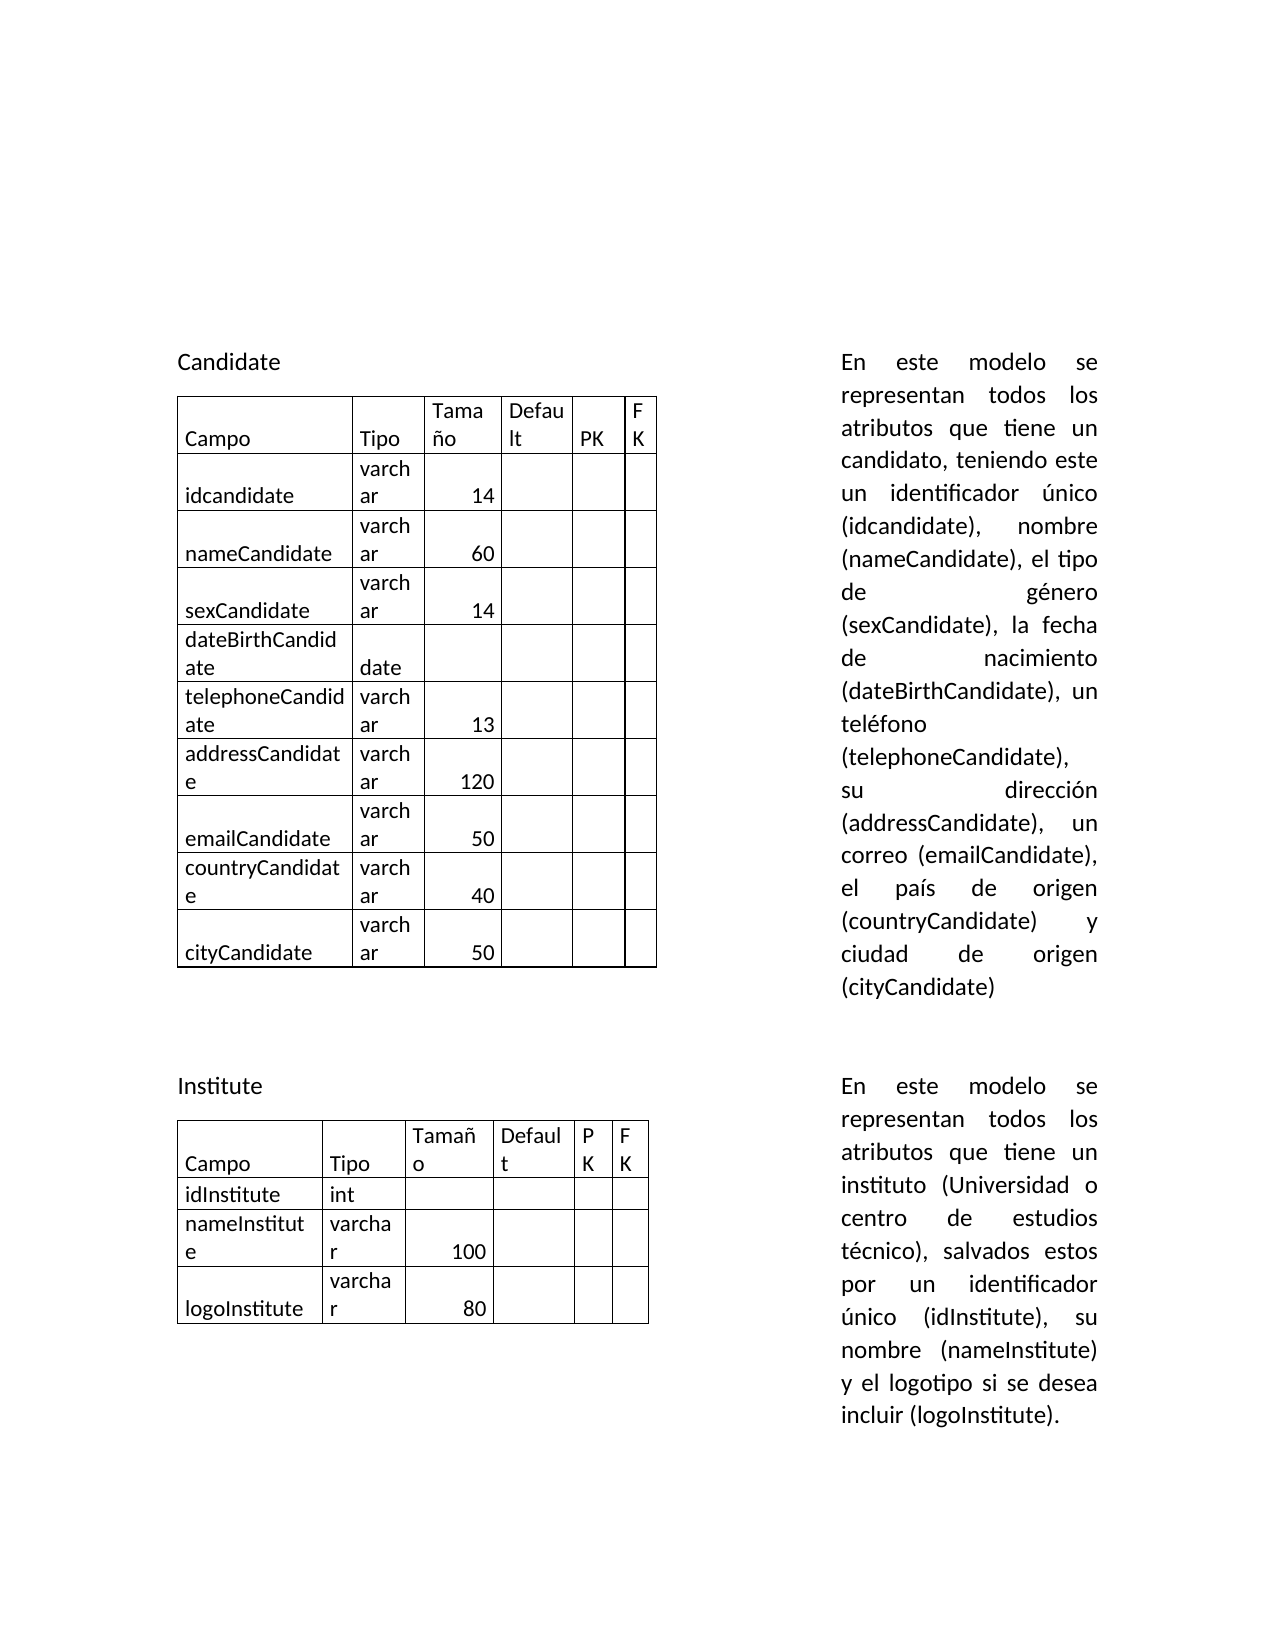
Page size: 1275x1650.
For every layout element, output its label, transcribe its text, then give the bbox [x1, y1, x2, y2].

table_cell varchar [353, 910, 424, 966]
table_cell [626, 625, 656, 681]
table_header PK [573, 397, 624, 453]
table_cell 50 [425, 796, 501, 852]
table_cell [502, 454, 572, 510]
table_cell cityCandidate [178, 910, 352, 966]
table_cell [502, 739, 572, 795]
table_cell [613, 1178, 648, 1208]
table_cell logoInstitute [178, 1267, 322, 1323]
table_header Campo [178, 1121, 322, 1177]
table_cell [573, 739, 624, 795]
table_cell [575, 1210, 612, 1266]
table_cell varchar [353, 511, 424, 567]
table_cell date [353, 625, 424, 681]
table_cell [494, 1267, 574, 1323]
table_cell [626, 853, 656, 909]
table_cell [502, 853, 572, 909]
table_cell [613, 1267, 648, 1323]
table_cell 40 [425, 853, 501, 909]
table_cell 50 [425, 910, 501, 966]
table_cell [626, 511, 656, 567]
table_cell sexCandidate [178, 568, 352, 624]
table_cell [613, 1210, 648, 1266]
table_cell 100 [406, 1210, 493, 1266]
text En este modelo se representan todos los atributos que tiene un instituto (Universidad o centro de estudios técnico), salvados estos por un identificador único (idInstitute), su nombre (nameInstitute) y el logotipo si se desea incluir (logoInstitute). [841, 1071, 1098, 1430]
table_cell [626, 910, 656, 966]
table_cell [573, 454, 624, 510]
table_cell [575, 1267, 612, 1323]
table_cell [626, 454, 656, 510]
table_cell varchar [323, 1267, 405, 1323]
table_cell [626, 682, 656, 738]
table_cell [575, 1178, 612, 1208]
table_header Tipo [353, 397, 424, 453]
table_header Tamaño [406, 1121, 493, 1177]
table_cell [494, 1178, 574, 1208]
table_cell emailCandidate [178, 796, 352, 852]
text Institute [177, 1071, 766, 1101]
table_cell [502, 682, 572, 738]
table_cell [425, 625, 501, 681]
table_cell varchar [353, 739, 424, 795]
table_cell [502, 625, 572, 681]
table_cell [494, 1210, 574, 1266]
table_cell [573, 682, 624, 738]
table_cell 14 [425, 568, 501, 624]
table_cell idInstitute [178, 1178, 322, 1208]
table_cell dateBirthCandidate [178, 625, 352, 681]
table_cell [573, 568, 624, 624]
table_header Default [494, 1121, 574, 1177]
table_cell [502, 910, 572, 966]
table_cell countryCandidate [178, 853, 352, 909]
table_cell [406, 1178, 493, 1208]
table_cell varchar [353, 454, 424, 510]
table_cell [573, 796, 624, 852]
table_cell nameInstitute [178, 1210, 322, 1266]
table_cell [573, 625, 624, 681]
table_cell varchar [353, 796, 424, 852]
table_cell addressCandidate [178, 739, 352, 795]
text En este modelo se representan todos los atributos que tiene un candidato, teniendo este un identificador único (idcandidate), nombre (nameCandidate), el tipo de género (sexCandidate), la fecha de nacimiento (dateBirthCandidate), un teléfono (telephoneCandidate), su dirección (addressCandidate), un correo (emailCandidate), el país de origen (countryCandidate) y ciudad de origen (cityCandidate) [841, 346, 1098, 1002]
table_header FK [613, 1121, 648, 1177]
table_cell varchar [353, 568, 424, 624]
table_header PK [575, 1121, 612, 1177]
table_cell [573, 853, 624, 909]
table_cell [502, 568, 572, 624]
table_cell [626, 796, 656, 852]
table_cell [573, 910, 624, 966]
table_cell varchar [353, 853, 424, 909]
table_cell [626, 739, 656, 795]
table_header Campo [178, 397, 352, 453]
table_cell telephoneCandidate [178, 682, 352, 738]
table_cell 14 [425, 454, 501, 510]
table_cell [502, 796, 572, 852]
table_cell 80 [406, 1267, 493, 1323]
table_cell 120 [425, 739, 501, 795]
table_cell [626, 568, 656, 624]
table_header Tamaño [425, 397, 501, 453]
text Candidate [177, 346, 766, 376]
table_cell varchar [353, 682, 424, 738]
table_header Tipo [323, 1121, 405, 1177]
table_cell nameCandidate [178, 511, 352, 567]
table_cell idcandidate [178, 454, 352, 510]
table_header Default [502, 397, 572, 453]
table_cell varchar [323, 1210, 405, 1266]
table_cell [502, 511, 572, 567]
table_header FK [626, 397, 656, 453]
table_cell [573, 511, 624, 567]
table_cell 13 [425, 682, 501, 738]
table_cell int [323, 1178, 405, 1208]
table_cell 60 [425, 511, 501, 567]
